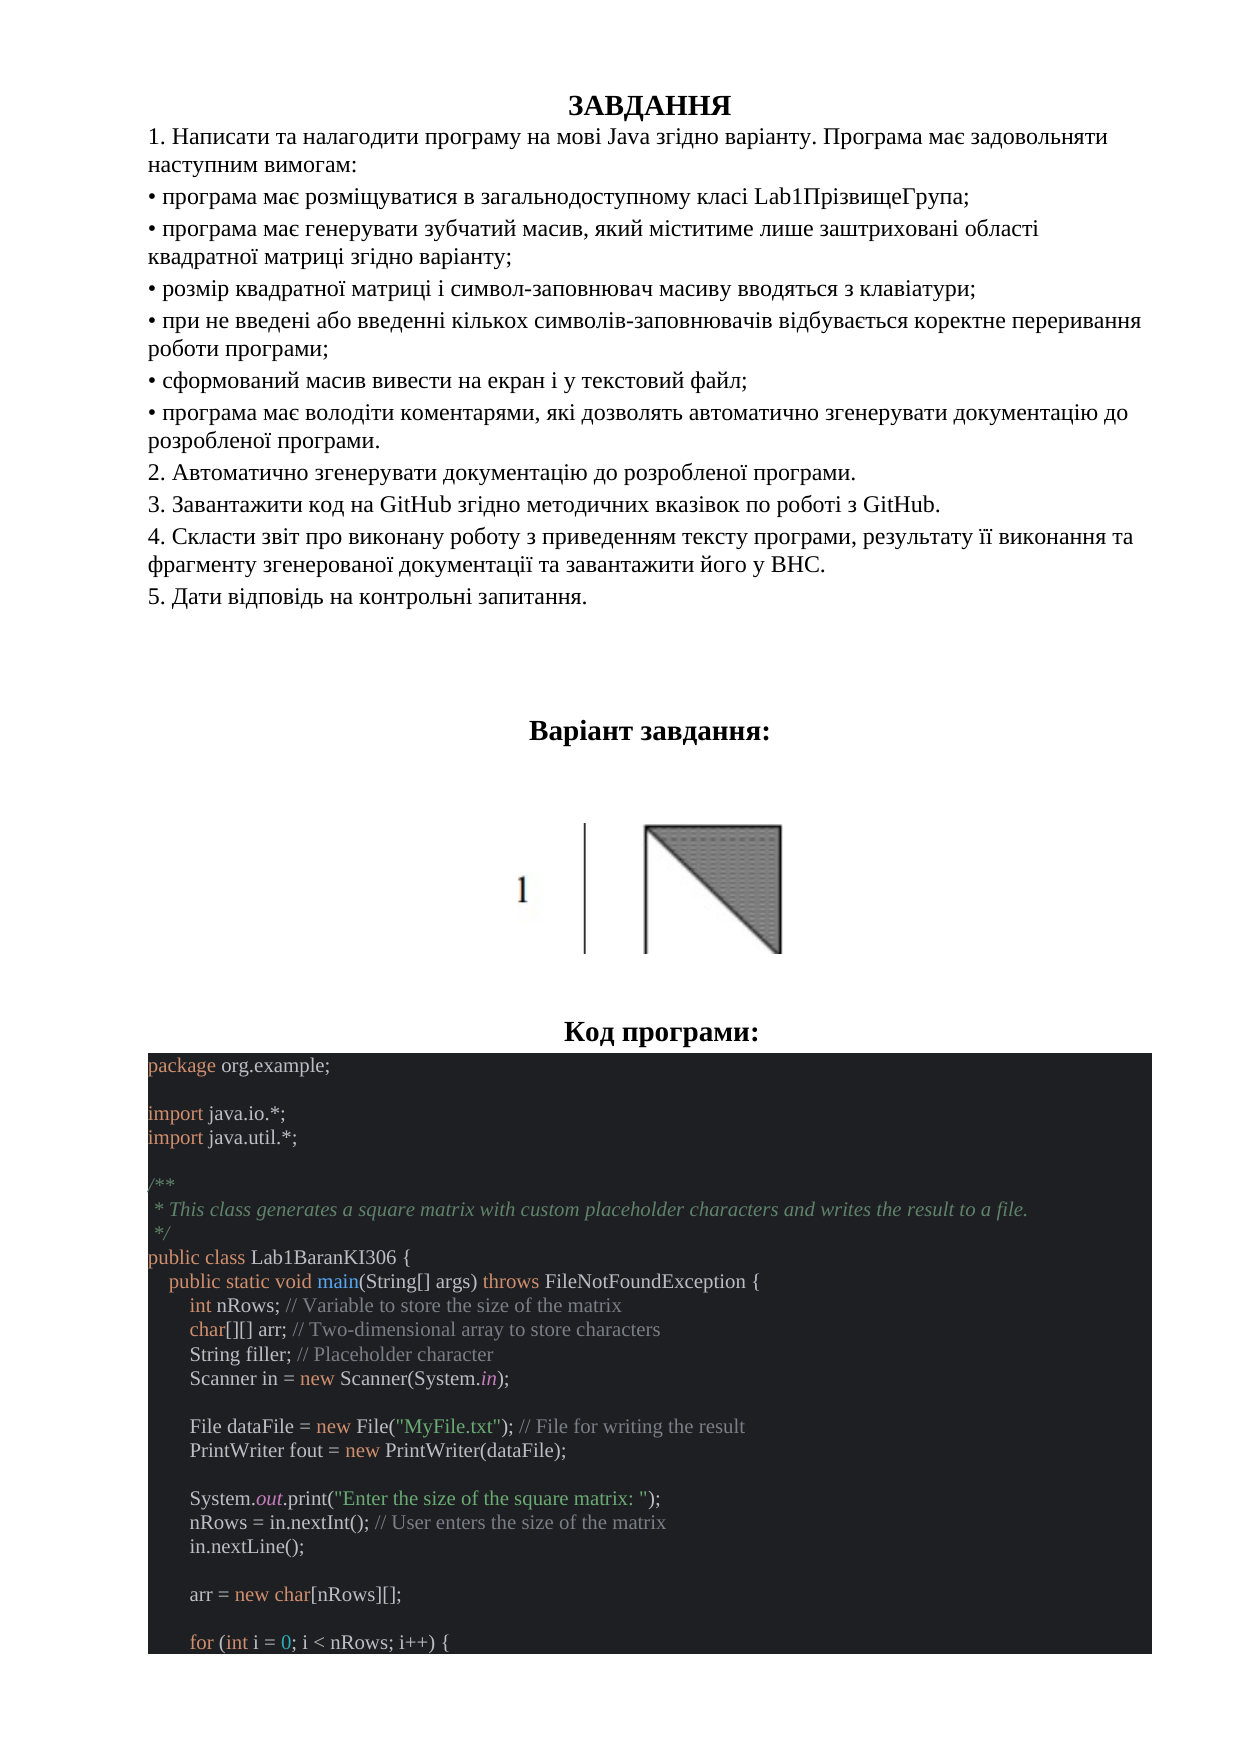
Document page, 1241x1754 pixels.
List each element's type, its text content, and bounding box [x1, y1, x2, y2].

text Варіант завдання: [259, 713, 1041, 746]
text • програма має розміщуватися в загальнодоступному класі Lab1ПрізвищеГрупа; [148, 182, 1152, 209]
text 3. Завантажити код на GitHub згідно методичних вказівок по роботі з GitHub. [148, 490, 1152, 518]
picture [517, 823, 783, 954]
text Код програми: [564, 1014, 1152, 1048]
text • при не введені або введенні кількох символів-заповнювачів відбувається коректне переривання роботи програми; [148, 306, 1152, 361]
text • програма має генерувати зубчатий масив, який міститиме лише заштриховані області квадратної матриці згідно варіанту; [148, 214, 1152, 269]
text ЗАВДАННЯ [148, 88, 1152, 122]
text • програма має володіти коментарями, які дозволять автоматично згенерувати документацію до розробленої програми. [148, 398, 1152, 453]
text • сформований масив вивести на екран і у текстовий файл; [148, 366, 1152, 393]
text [148, 1053, 1152, 1654]
text 2. Автоматично згенерувати документацію до розробленої програми. [148, 458, 1152, 485]
text 4. Скласти звіт про виконану роботу з приведенням тексту програми, результату її виконання та фрагменту згенерованої документації та завантажити його у ВНС. [148, 522, 1152, 577]
text 1. Написати та налагодити програму на мові Java згідно варіанту. Програма має задовольняти наступним вимогам: [148, 122, 1152, 177]
text 5. Дати відповідь на контрольні запитання. [148, 582, 1152, 609]
text • розмір квадратної матриці і символ-заповнювач масиву вводяться з клавіатури; [148, 274, 1152, 301]
